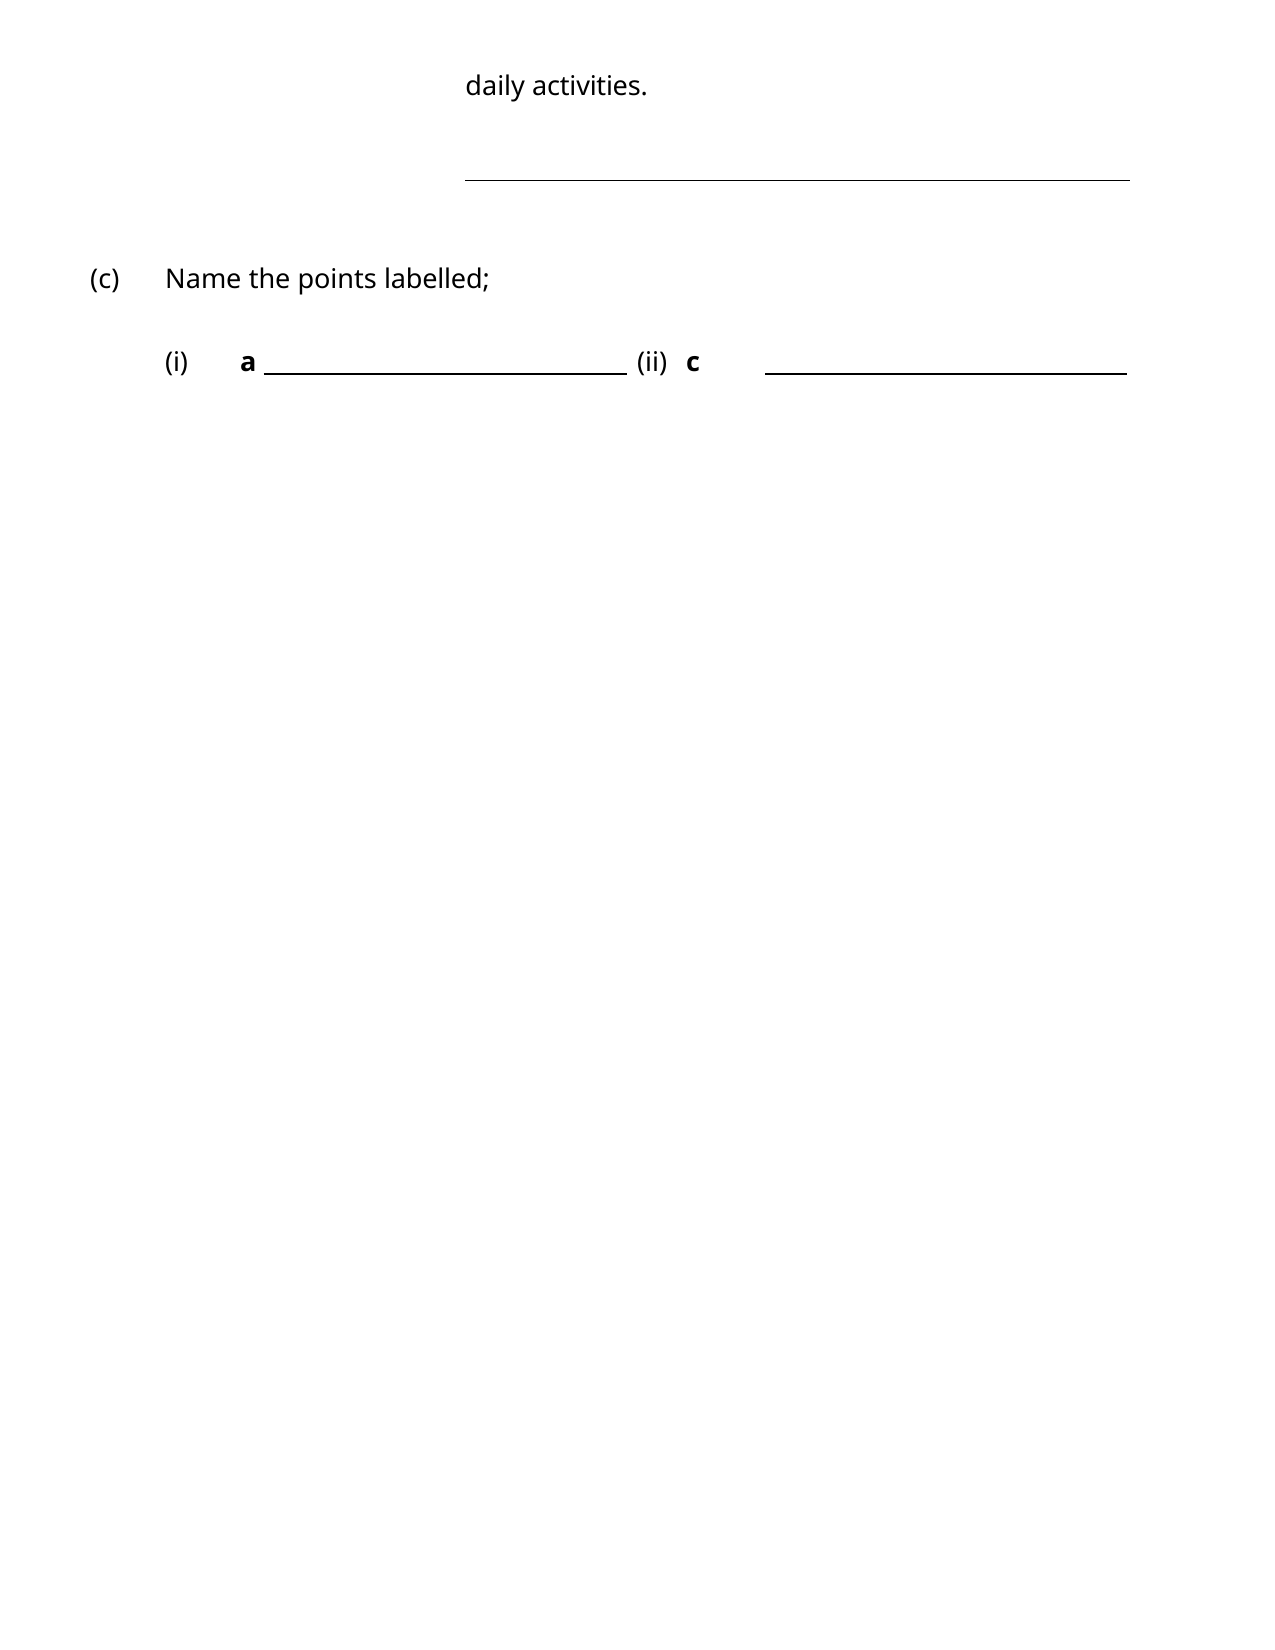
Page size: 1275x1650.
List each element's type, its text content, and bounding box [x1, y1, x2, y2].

list a (ii) c [165, 342, 1239, 379]
list Name the points labelled; [90, 260, 1239, 297]
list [390, 67, 1200, 103]
